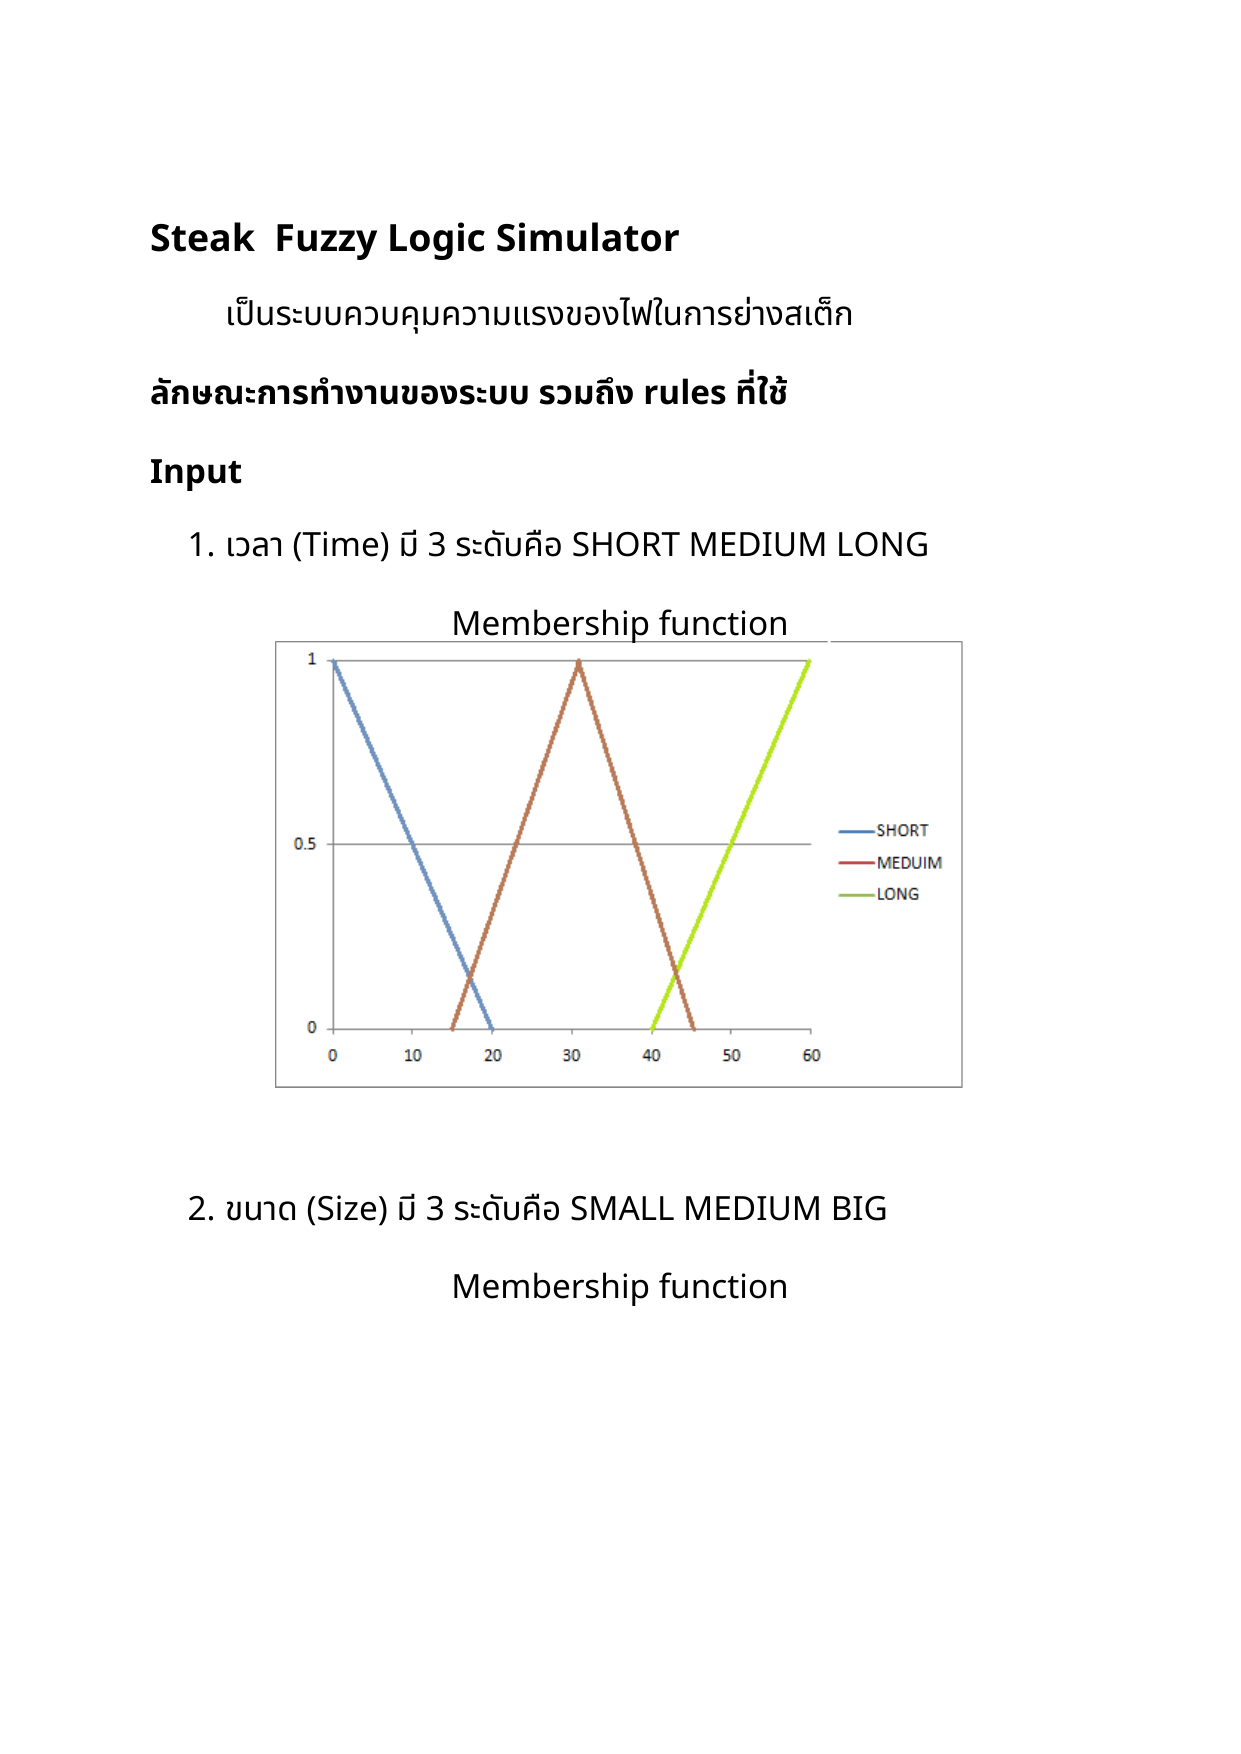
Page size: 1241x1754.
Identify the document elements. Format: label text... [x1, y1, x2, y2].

text Input [150, 448, 1090, 493]
list ขนาด (Size) มี 3 ระดับคือ SMALL MEDIUM BIG [187, 1184, 1090, 1235]
text เป็นระบบควบคุมความแรงของไฟในการย่างสเต็ก [150, 290, 1090, 341]
text Membership function [150, 1263, 1090, 1309]
text ลักษณะการทำงานของระบบ รวมถึง rules ที่ใช้ [150, 369, 1090, 420]
picture [275, 645, 963, 1088]
text Steak Fuzzy Logic Simulator [150, 211, 1090, 262]
list เวลา (Time) มี 3 ระดับคือ SHORT MEDIUM LONG [187, 521, 1090, 572]
text Membership function [150, 600, 1090, 645]
